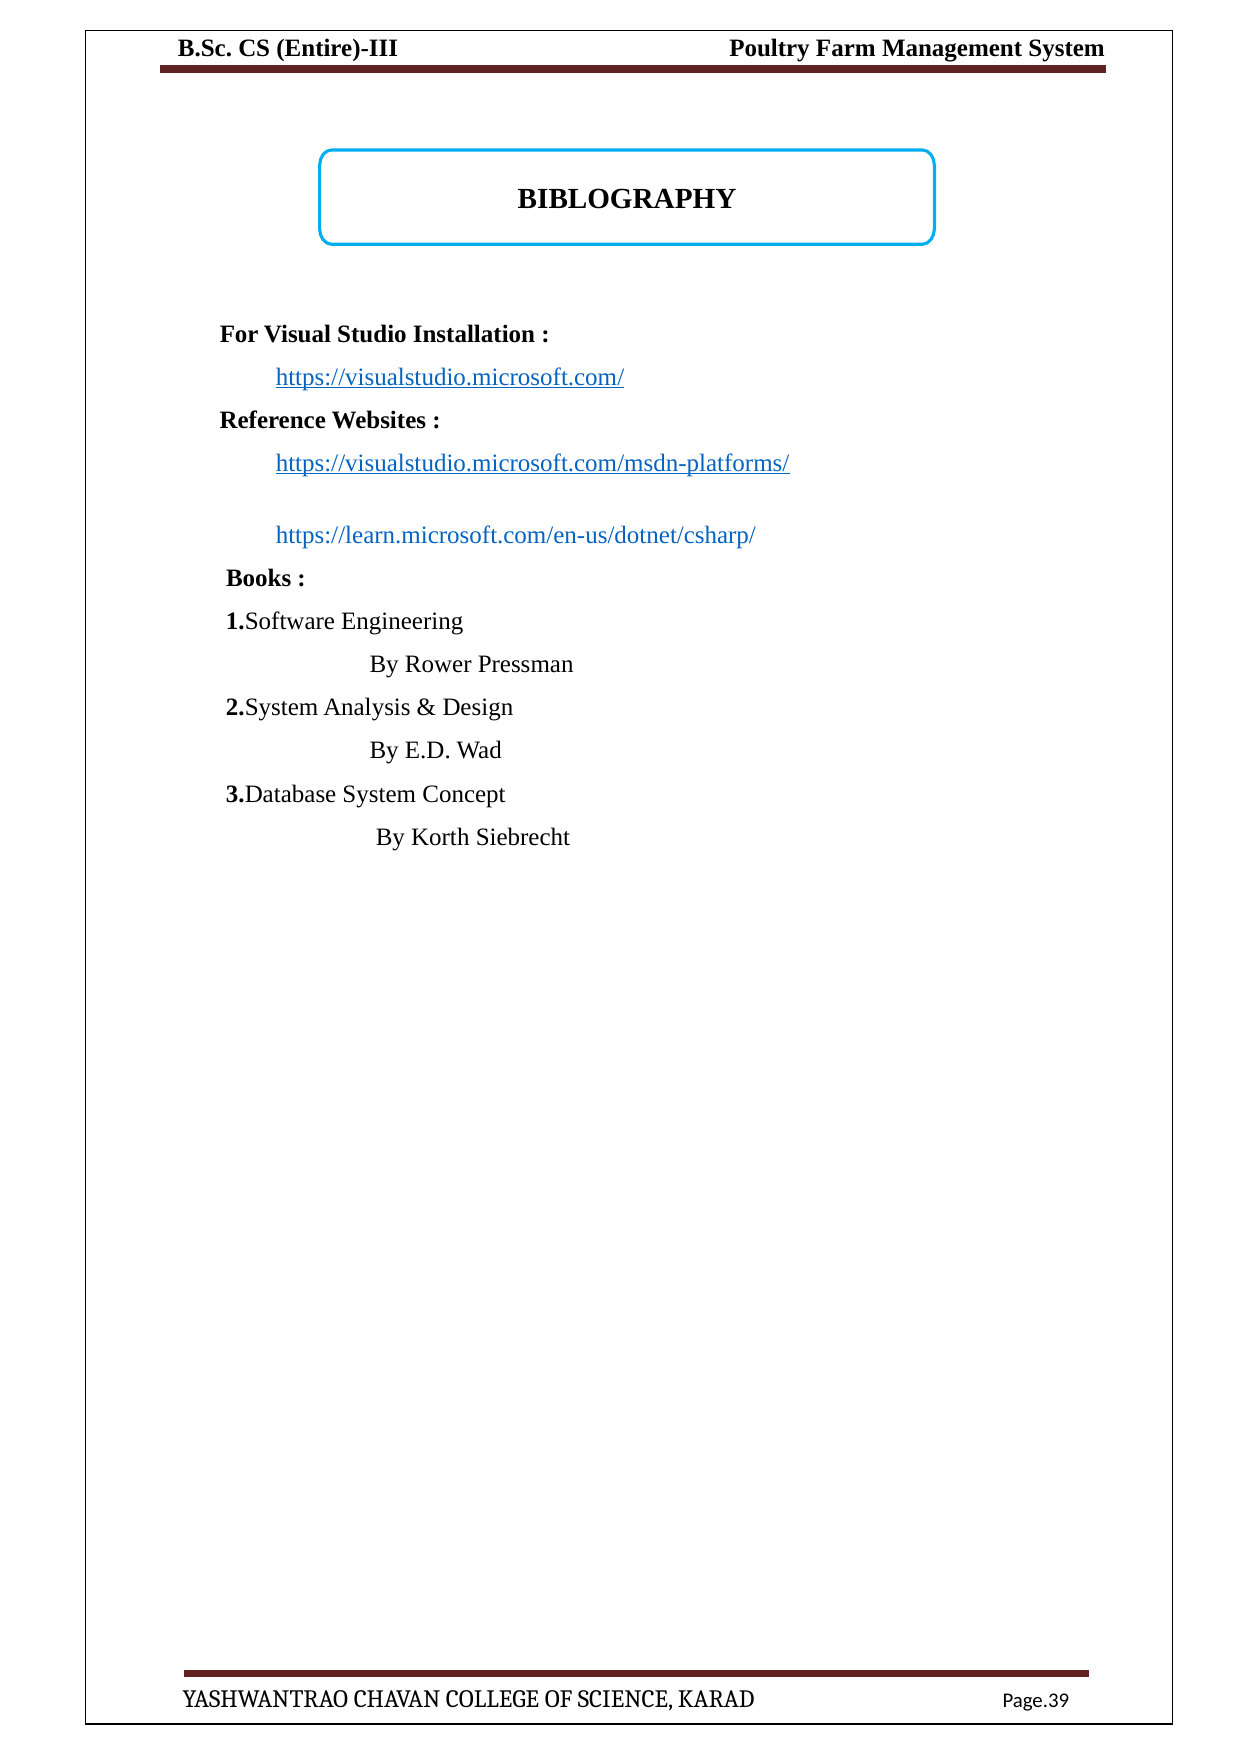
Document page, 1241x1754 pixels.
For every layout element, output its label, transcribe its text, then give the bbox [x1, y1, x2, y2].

text By Rower Pressman [207, 649, 1163, 678]
text Books : [94, 563, 1163, 592]
text 1. Software Engineering [207, 606, 1163, 635]
picture [349, 163, 967, 261]
text https://visualstudio.microsoft.com/ [207, 362, 1163, 391]
text By Korth Siebrecht [207, 822, 1163, 851]
text 3. Database System Concept [207, 779, 1163, 807]
text By E.D. Wad [207, 736, 1163, 764]
text 2. System Analysis & Design [207, 692, 1163, 721]
list For Visual Studio Installation : [169, 319, 1163, 347]
text Reference Websites : [207, 405, 1163, 434]
text https://visualstudio.microsoft.com/msdn-platforms/ [207, 448, 1163, 477]
picture [349, 163, 932, 242]
text https://learn.microsoft.com/en-us/dotnet/csharp/ [207, 520, 1163, 549]
